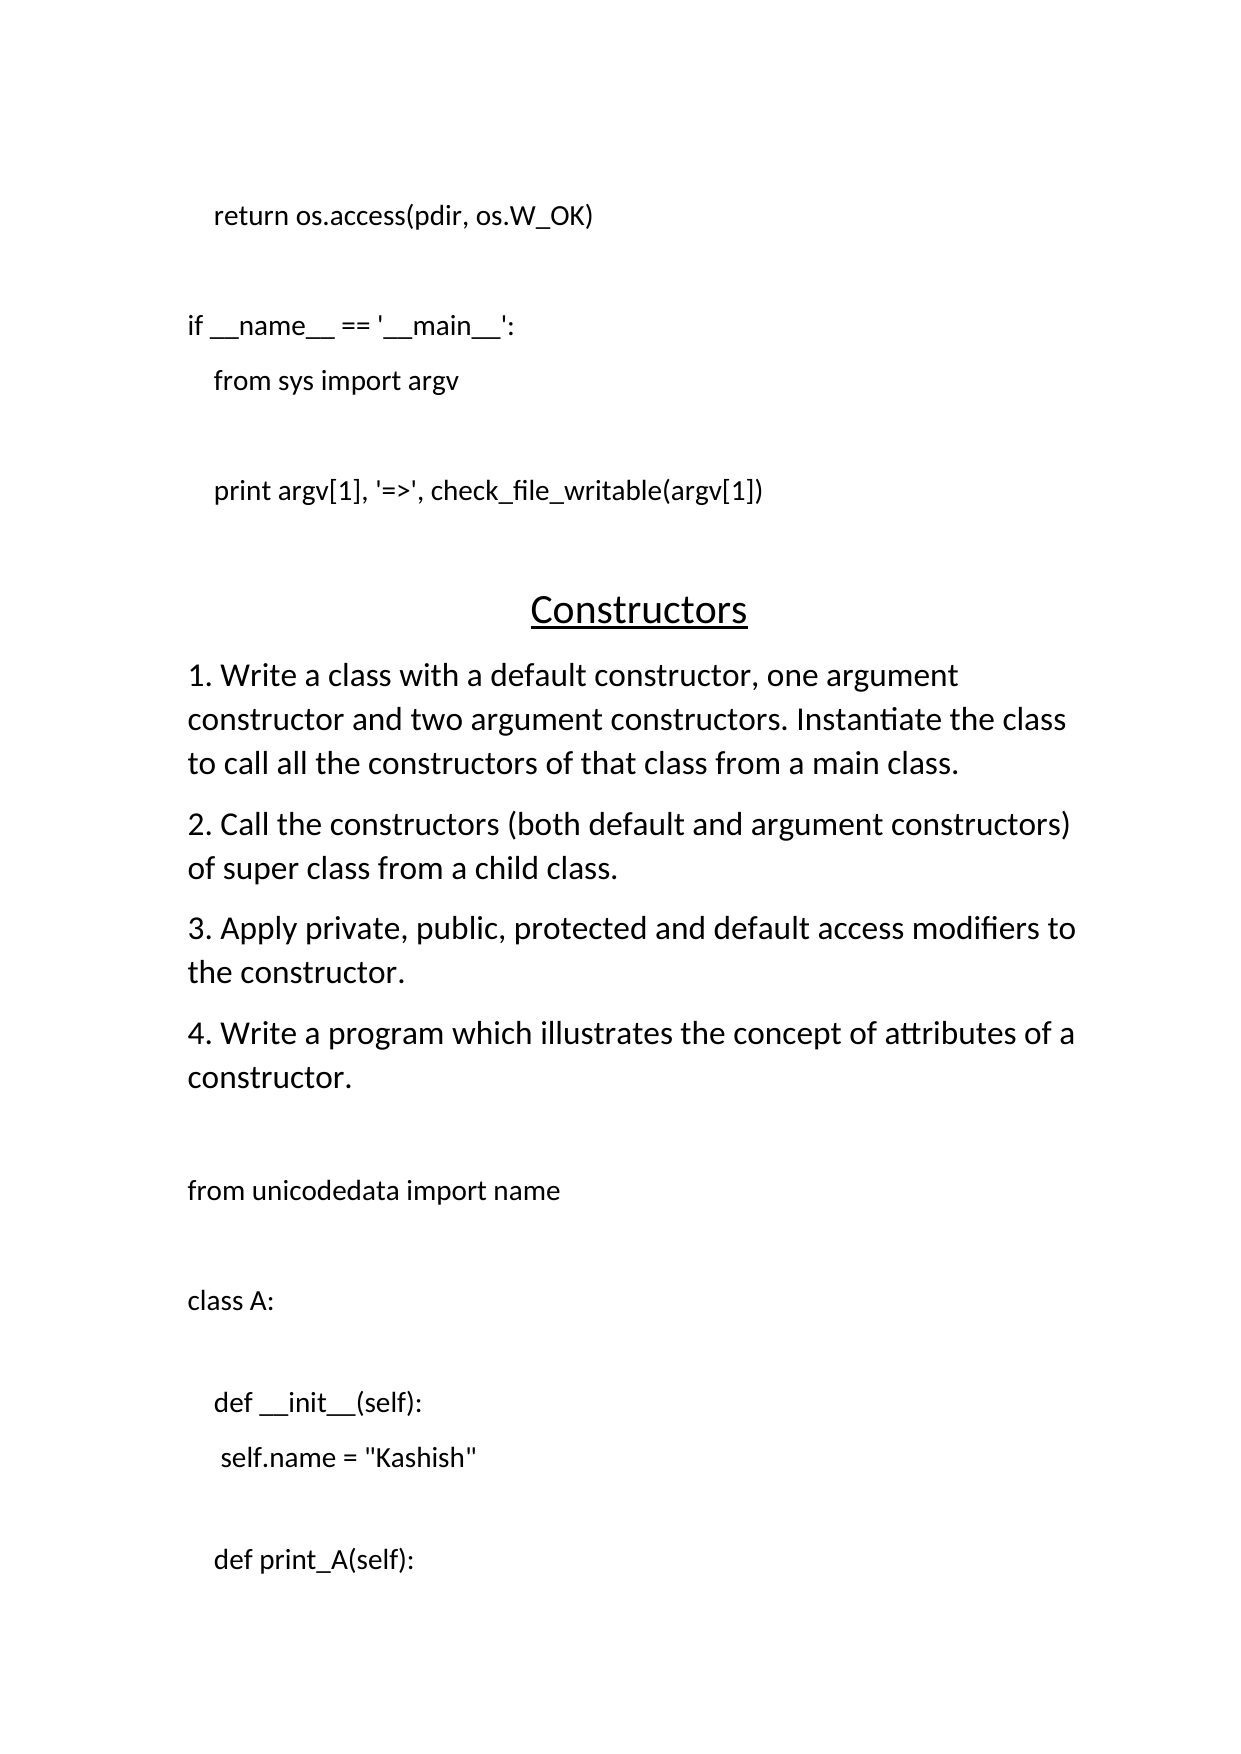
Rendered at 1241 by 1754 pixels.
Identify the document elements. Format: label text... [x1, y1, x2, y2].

text 3. Apply private, public, protected and default access modifiers to the constructor. [187, 907, 1090, 992]
text self.name = "Kashish" [187, 1439, 1090, 1474]
text 4. Write a program which illustrates the concept of attributes of a constructor. [187, 1012, 1090, 1097]
text from unicodedata import name [187, 1172, 1090, 1207]
text print argv[1], '=>', check_file_writable(argv[1]) [187, 472, 1090, 508]
text if __name__ == '__main__': [187, 307, 1090, 343]
text from sys import argv [187, 362, 1090, 398]
text def __init__(self): [187, 1384, 1090, 1419]
text def print_A(self): [187, 1541, 1090, 1576]
text 2. Call the constructors (both default and argument constructors) of super class from a child class. [187, 803, 1090, 887]
text return os.access(pdir, os.W_OK) [187, 197, 1090, 232]
text class A: [187, 1282, 1090, 1317]
text Constructors [187, 583, 1090, 633]
text 1. Write a class with a default constructor, one argument constructor and two argument constructors. Instantiate the class to call all the constructors of that class from a main class. [187, 654, 1090, 783]
